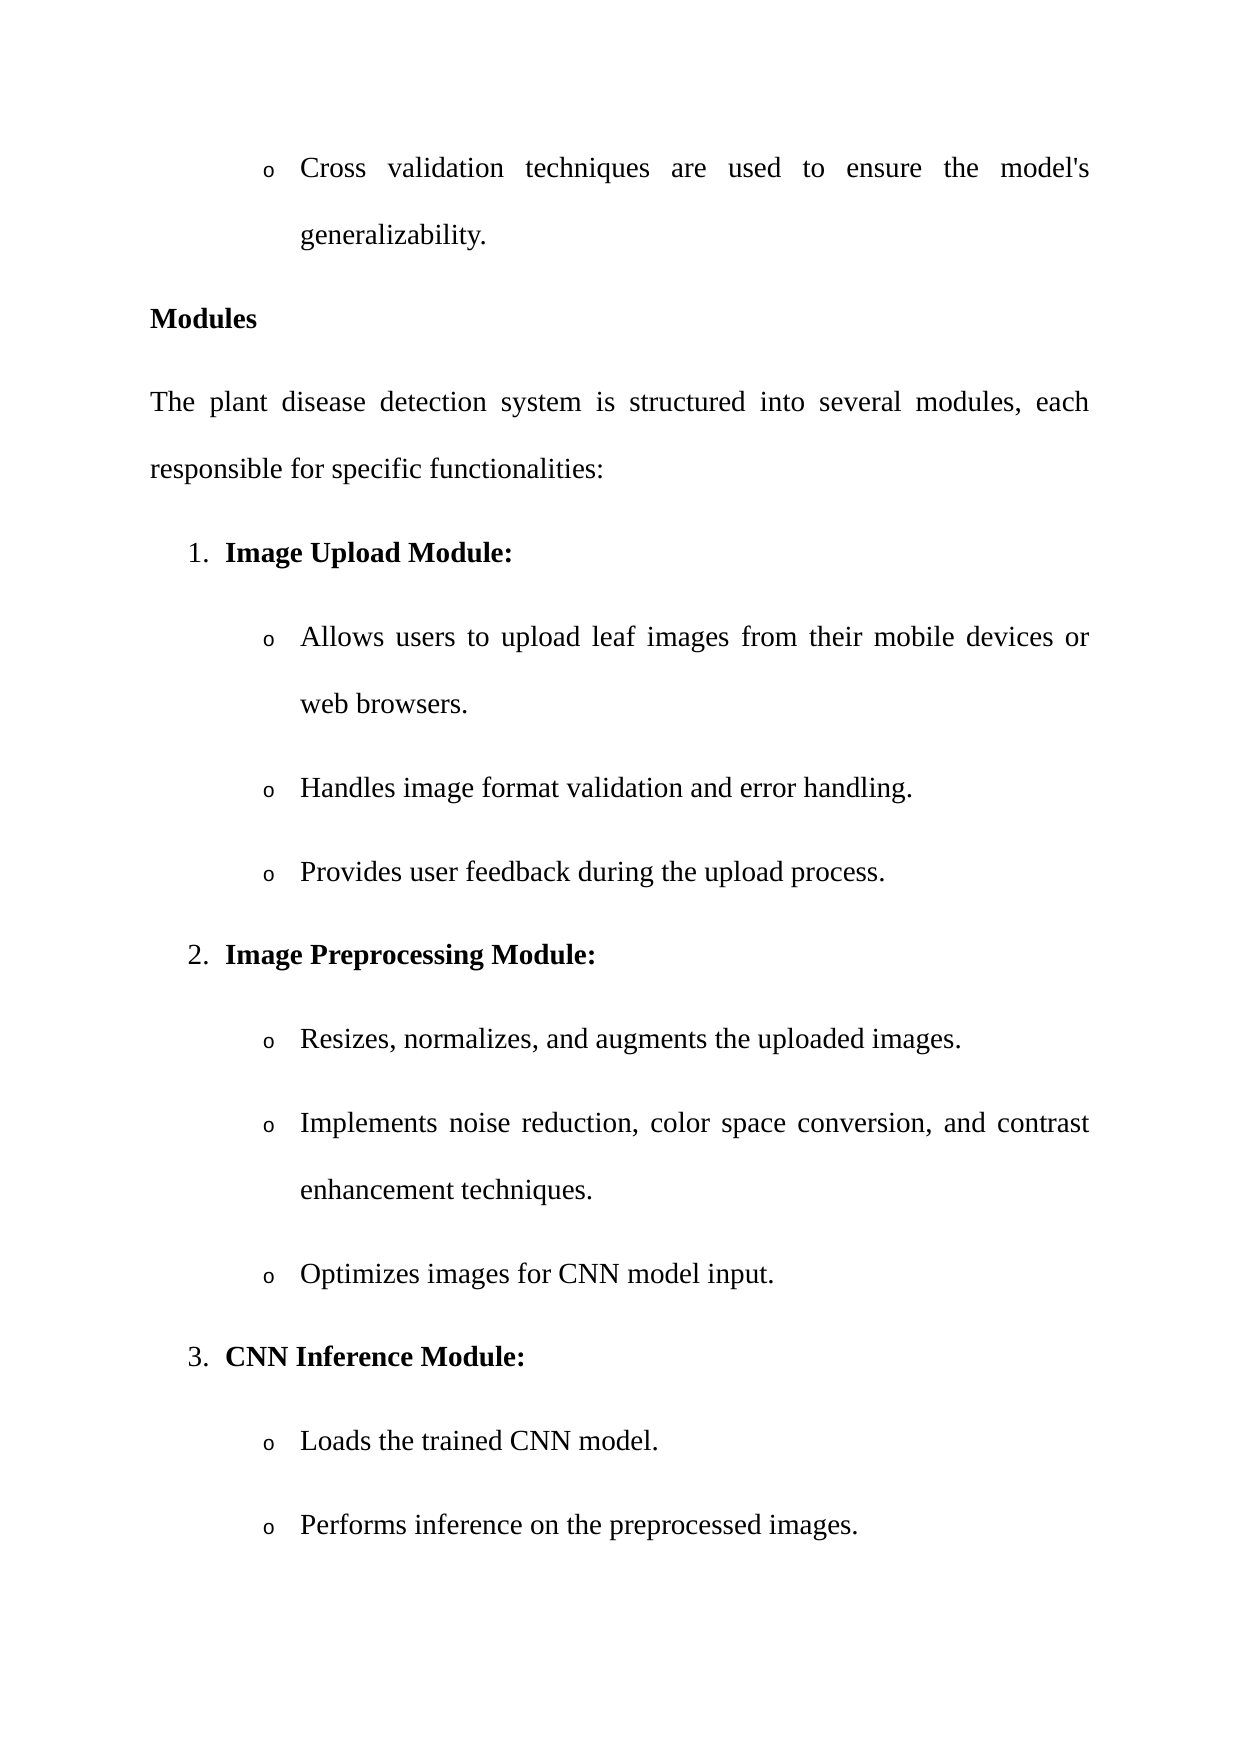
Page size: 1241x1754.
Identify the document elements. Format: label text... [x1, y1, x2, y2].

list Implements noise reduction, color space conversion, and contrast enhancement techniques. [262, 1105, 1090, 1206]
list Allows users to upload leaf images from their mobile devices or web browsers. [262, 619, 1090, 720]
list Resizes, normalizes, and augments the uploaded images. [262, 1021, 1090, 1055]
list Provides user feedback during the upload process. [262, 854, 1090, 887]
list Optimizes images for CNN model input. [262, 1256, 1090, 1289]
list CNN Inference Module: [187, 1339, 1090, 1373]
list Cross validation techniques are used to ensure the model's generalizability. [262, 150, 1090, 251]
list Loads the trained CNN model. [262, 1423, 1090, 1457]
list Handles image format validation and error handling. [262, 770, 1090, 803]
text The plant disease detection system is structured into several modules, each responsible for specific functionalities: [150, 384, 1090, 485]
text Modules [150, 301, 1090, 334]
list Image Preprocessing Module: [187, 937, 1090, 971]
list Performs inference on the preprocessed images. [262, 1507, 1090, 1541]
list Image Upload Module: [187, 535, 1090, 569]
